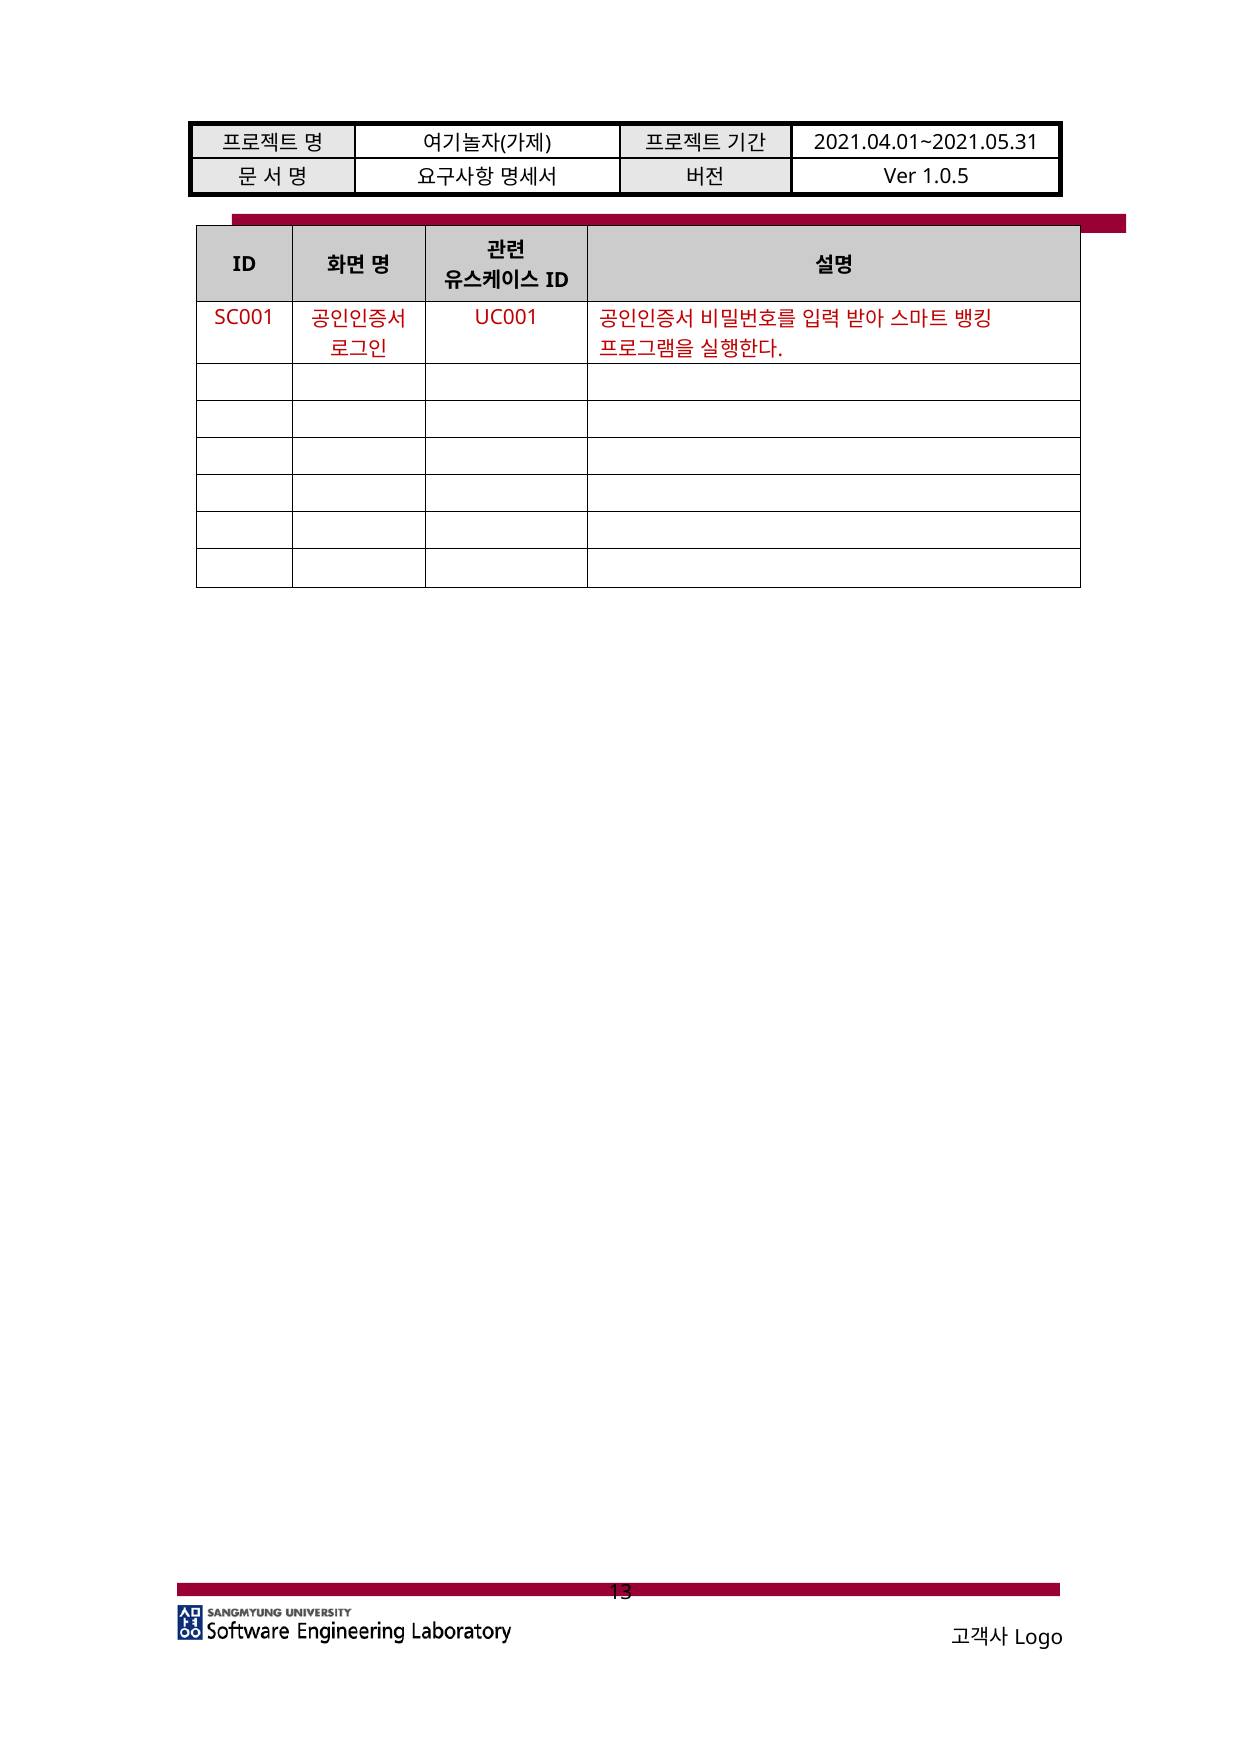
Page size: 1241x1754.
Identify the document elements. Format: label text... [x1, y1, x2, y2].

table_cell [293, 364, 425, 399]
table_cell 공인인증서 로그인 [293, 302, 425, 362]
table_header ID [197, 226, 292, 301]
table_cell [588, 512, 1080, 548]
table_cell [293, 549, 425, 587]
table_cell [426, 438, 587, 474]
table_cell [426, 549, 587, 587]
table_cell [588, 475, 1080, 511]
table_cell [197, 512, 292, 548]
picture [177, 1605, 515, 1645]
table_cell [197, 438, 292, 474]
table_cell [293, 438, 425, 474]
table_cell [426, 512, 587, 548]
table_cell [293, 401, 425, 437]
table_cell [197, 475, 292, 511]
table_cell SC001 [197, 302, 292, 362]
table_cell [197, 401, 292, 437]
table_cell [588, 438, 1080, 474]
table_cell [293, 475, 425, 511]
table_cell [426, 364, 587, 399]
table_cell [426, 401, 587, 437]
table_cell UC001 [426, 302, 587, 362]
table_cell [293, 512, 425, 548]
table_header 관련 유스케이스 ID [426, 226, 587, 301]
table_cell [588, 549, 1080, 587]
table_cell [197, 364, 292, 399]
table_header 화면 명 [293, 226, 425, 301]
table_cell [197, 549, 292, 587]
table_cell 공인인증서 비밀번호를 입력 받아 스마트 뱅킹 프로그램을 실행한다. [588, 302, 1080, 362]
table_cell [588, 364, 1080, 399]
table_cell [588, 401, 1080, 437]
table_header 설명 [588, 226, 1080, 301]
table_cell [426, 475, 587, 511]
